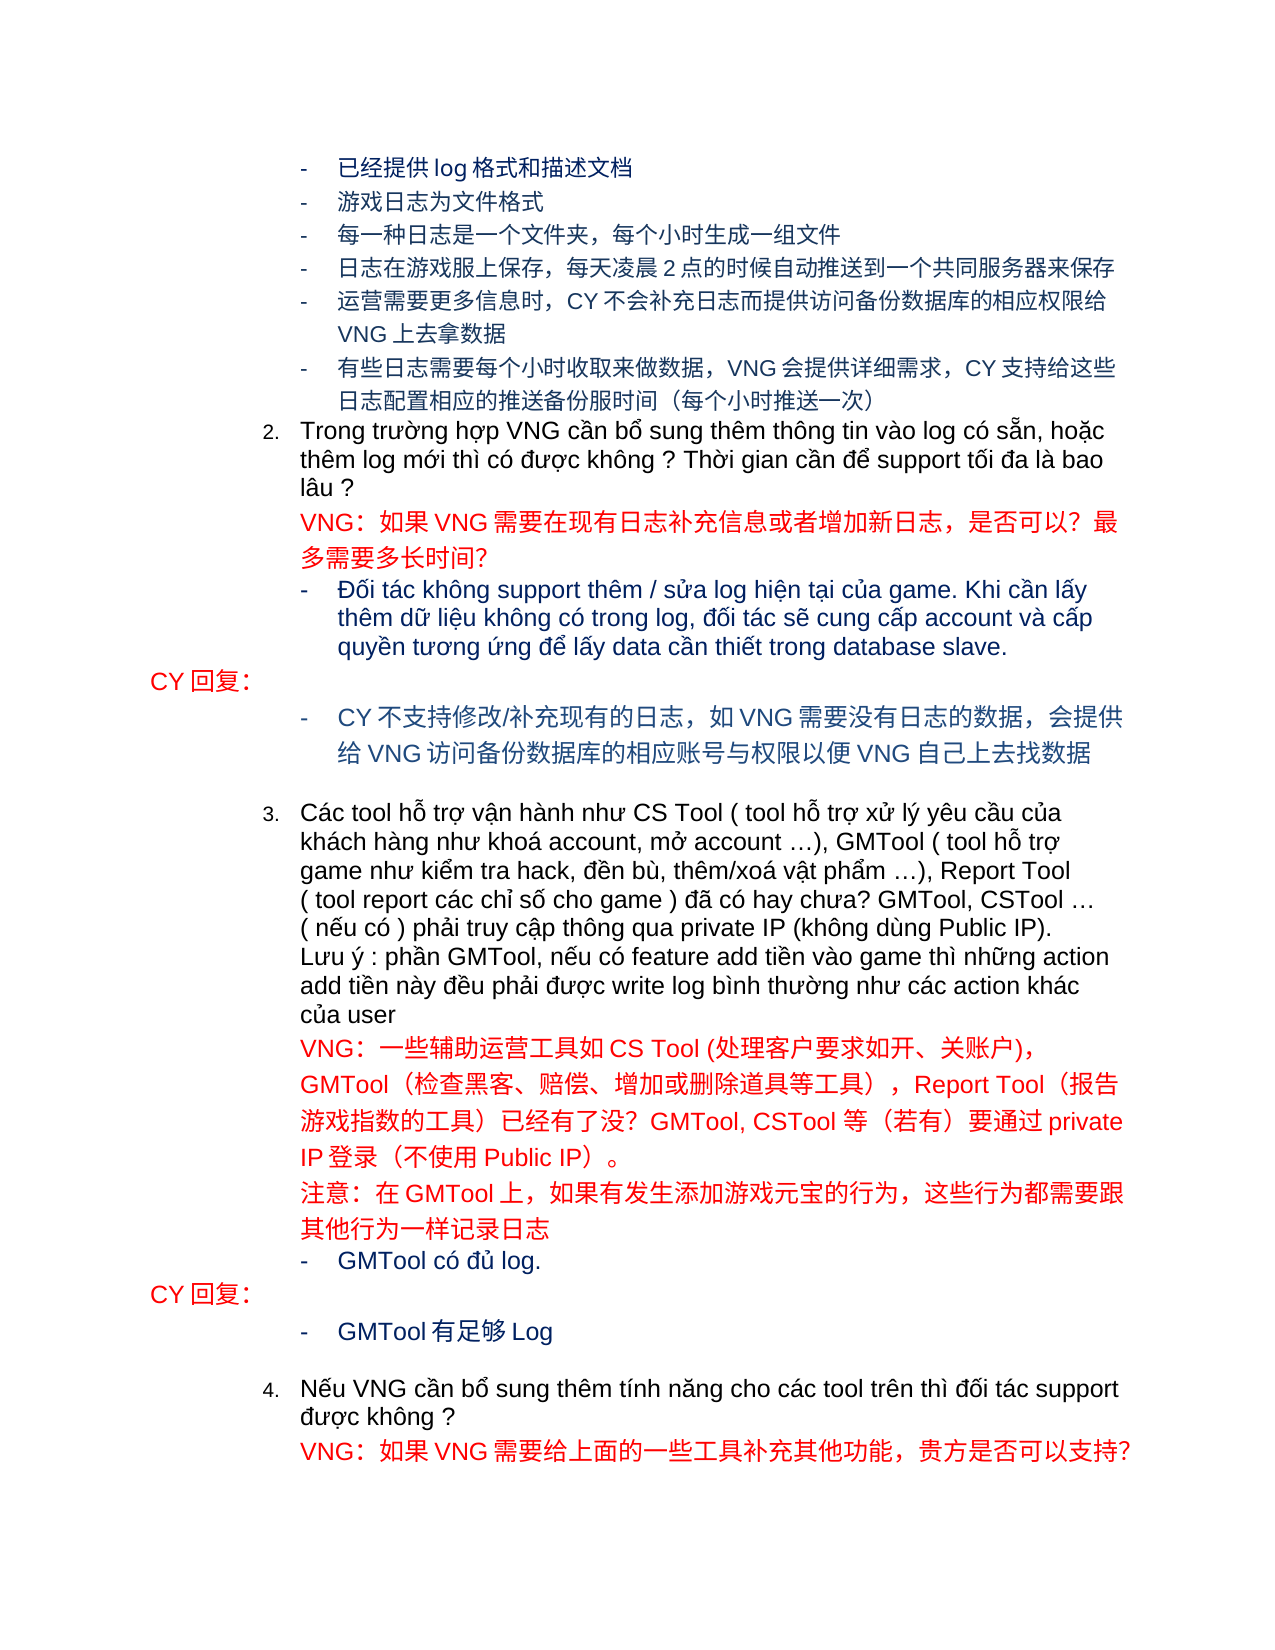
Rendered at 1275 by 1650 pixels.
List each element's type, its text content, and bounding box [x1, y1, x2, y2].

text VNG：一些辅助运营工具如CS Tool (处理客户要求如开、关账户)，GMTool（检查黑客、赔偿、增加或删除道具等工具），Report Tool（报告游戏指数的工具）已经有了没？GMTool, CSTool 等（若有）要通过private IP登录（不使用Public IP）。 [300, 1028, 1125, 1173]
list GMTool có đủ log. [300, 1246, 1125, 1275]
text CY回复： [150, 661, 1125, 697]
list 有些日志需要每个小时收取来做数据，VNG会提供详细需求，CY支持给这些日志配置相应的推送备份服时间（每个小时推送一次） [300, 349, 1125, 416]
text CY回复： [150, 1275, 1125, 1311]
text VNG：如果VNG需要在现有日志补充信息或者增加新日志，是否可以？最多需要多长时间？ [300, 502, 1125, 575]
list GMTool有足够Log [300, 1311, 1125, 1347]
list 游戏日志为文件格式 [300, 183, 1125, 217]
list 日志在游戏服上保存，每天凌晨2点的时候自动推送到一个共同服务器来保存 [300, 250, 1125, 283]
list Các tool hỗ trợ vận hành như CS Tool ( tool hỗ trợ xử lý yêu cầu của khách hàng như khoá account, mở account …), GMTool ( tool hỗ trợ game như kiểm tra hack, đền bù, thêm/xoá vật phẩm …), Report Tool ( tool report các chỉ số cho game ) đã có hay chưa? GMTool, CSTool … ( nếu có ) phải truy cập thông qua private IP (không dùng Public IP). [262, 798, 1125, 942]
list Đối tác không support thêm / sửa log hiện tại của game. Khi cần lấy thêm dữ liệu không có trong log, đối tác sẽ cung cấp account và cấp quyền tương ứng để lấy data cần thiết trong database slave. [300, 575, 1125, 661]
list Nếu VNG cần bổ sung thêm tính năng cho các tool trên thì đối tác support được không ? [262, 1373, 1125, 1431]
list CY不支持修改/补充现有的日志，如VNG需要没有日志的数据，会提供给VNG访问备份数据库的相应账号与权限以便VNG自己上去找数据 [300, 697, 1125, 770]
list Trong trường hợp VNG cần bổ sung thêm thông tin vào log có sẵn, hoặc thêm log mới thì có được không ? Thời gian cần để support tối đa là bao lâu ? [262, 416, 1125, 502]
list 已经提供log格式和描述文档 [300, 150, 1125, 183]
text Lưu ý : phần GMTool, nếu có feature add tiền vào game thì những action add tiền này đều phải được write log bình thường như các action khác của user [300, 942, 1125, 1028]
text 注意：在GMTool上，如果有发生添加游戏元宝的行为，这些行为都需要跟其他行为一样记录日志 [300, 1173, 1125, 1246]
list VNG：如果VNG需要给上面的一些工具补充其他功能，贵方是否可以支持？ [300, 1431, 1125, 1467]
list 每一种日志是一个文件夹，每个小时生成一组文件 [300, 217, 1125, 250]
list 运营需要更多信息时，CY不会补充日志而提供访问备份数据库的相应权限给VNG上去拿数据 [300, 283, 1125, 349]
